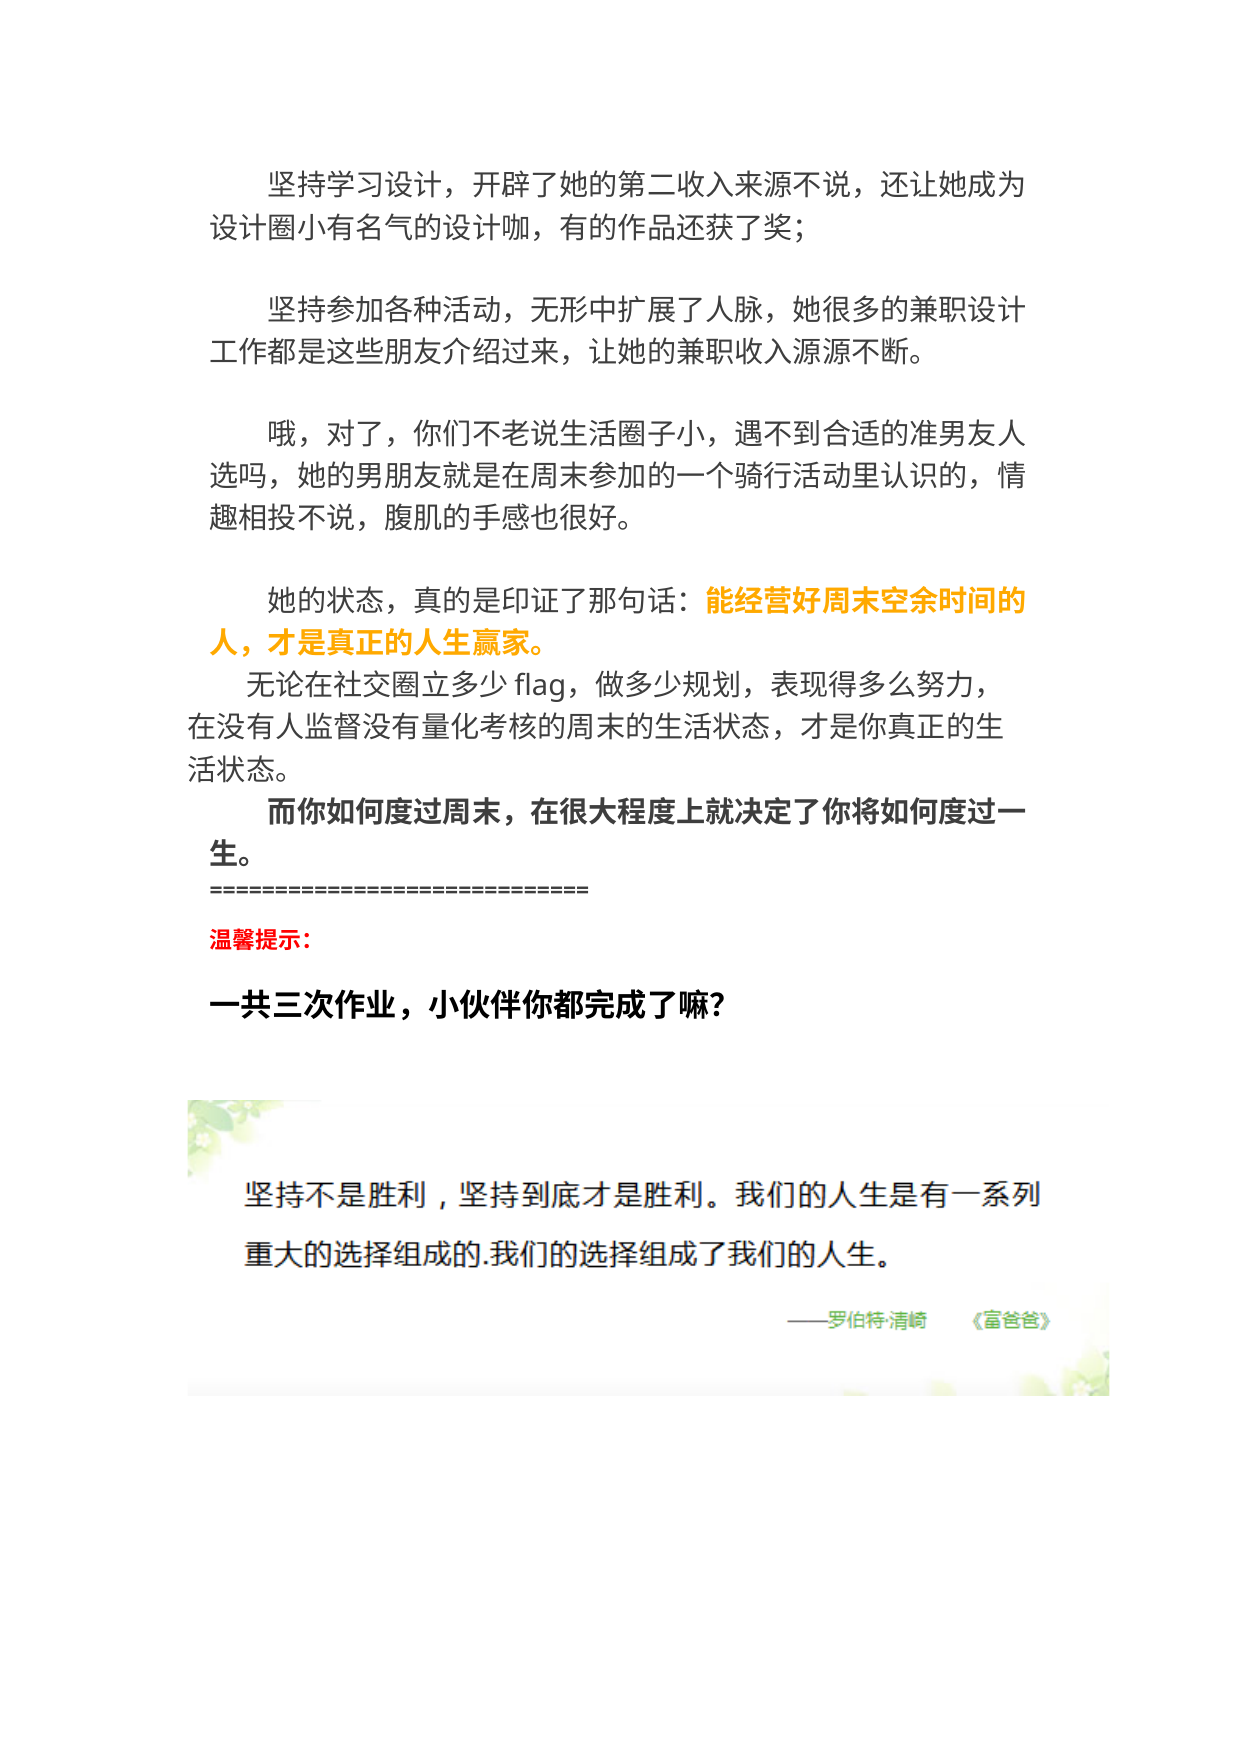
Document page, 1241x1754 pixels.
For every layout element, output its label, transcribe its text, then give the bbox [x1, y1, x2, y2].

text 无论在社交圈立多少flag，做多少规划，表现得多么努力，在没有人监督没有量化考核的周末的生活状态，才是你真正的生活状态。 [187, 662, 1031, 789]
text 而你如何度过周末，在很大程度上就决定了你将如何度过一生。 [209, 789, 1031, 873]
text 哦，对了，你们不老说生活圈子小，遇不到合适的准男友人选吗，她的男朋友就是在周末参加的一个骑行活动里认识的，情趣相投不说，腹肌的手感也很好。 [209, 411, 1031, 537]
text ============================= [209, 873, 1031, 906]
text 一共三次作业，小伙伴你都完成了嘛？ [209, 971, 1031, 1036]
text 她的状态，真的是印证了那句话：能经营好周末空余时间的人，才是真正的人生赢家。 [209, 577, 1031, 662]
text 坚持学习设计，开辟了她的第二收入来源不说，还让她成为设计圈小有名气的设计咖，有的作品还获了奖； [209, 162, 1031, 247]
text 坚持参加各种活动，无形中扩展了人脉，她很多的兼职设计工作都是这些朋友介绍过来，让她的兼职收入源源不断。 [209, 286, 1031, 371]
picture [187, 1100, 1110, 1396]
text 温馨提示： [209, 906, 1031, 971]
